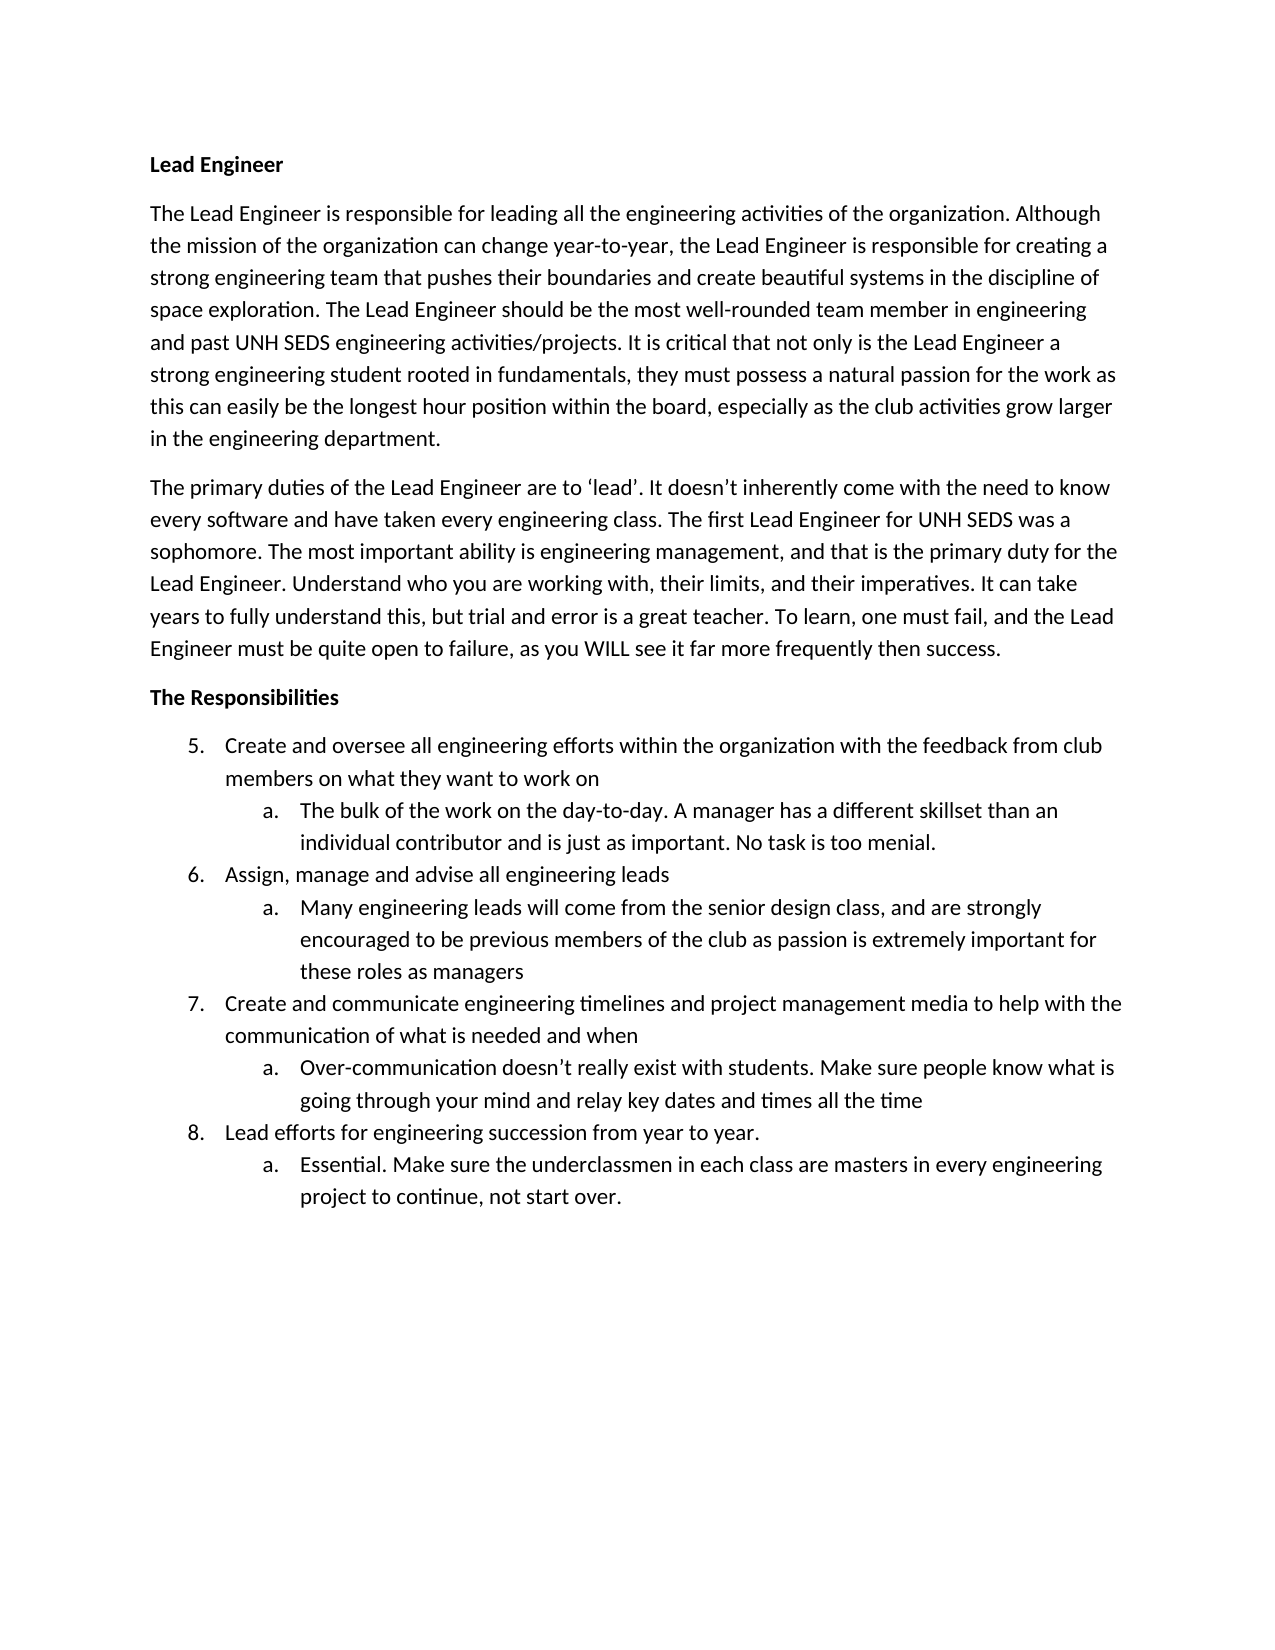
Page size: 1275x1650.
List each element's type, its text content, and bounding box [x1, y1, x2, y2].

list Lead efforts for engineering succession from year to year. [187, 1118, 1125, 1146]
list Many engineering leads will come from the senior design class, and are strongly encouraged to be previous members of the club as passion is extremely important for these roles as managers [262, 893, 1125, 985]
text Lead Engineer [150, 150, 1125, 178]
text The Lead Engineer is responsible for leading all the engineering activities of the organization. Although the mission of the organization can change year-to-year, the Lead Engineer is responsible for creating a strong engineering team that pushes their boundaries and create beautiful systems in the discipline of space exploration. The Lead Engineer should be the most well-rounded team member in engineering and past UNH SEDS engineering activities/projects. It is critical that not only is the Lead Engineer a strong engineering student rooted in fundamentals, they must possess a natural passion for the work as this can easily be the longest hour position within the board, especially as the club activities grow larger in the engineering department. [150, 199, 1125, 452]
list Create and oversee all engineering efforts within the organization with the feedback from club members on what they want to work on [187, 732, 1125, 792]
list Essential. Make sure the underclassmen in each class are masters in every engineering project to continue, not start over. [262, 1150, 1125, 1210]
list Assign, manage and advise all engineering leads [187, 860, 1125, 888]
text The Responsibilities [150, 683, 1125, 711]
text The primary duties of the Lead Engineer are to ‘lead’. It doesn’t inherently come with the need to know every software and have taken every engineering class. The first Lead Engineer for UNH SEDS was a sophomore. The most important ability is engineering management, and that is the primary duty for the Lead Engineer. Understand who you are working with, their limits, and their imperatives. It can take years to fully understand this, but trial and error is a great teacher. To learn, one must fail, and the Lead Engineer must be quite open to failure, as you WILL see it far more frequently then success. [150, 473, 1125, 662]
list The bulk of the work on the day-to-day. A manager has a different skillset than an individual contributor and is just as important. No task is too menial. [262, 796, 1125, 856]
list Create and communicate engineering timelines and project management media to help with the communication of what is needed and when [187, 989, 1125, 1049]
list Over-communication doesn’t really exist with students. Make sure people know what is going through your mind and relay key dates and times all the time [262, 1053, 1125, 1114]
